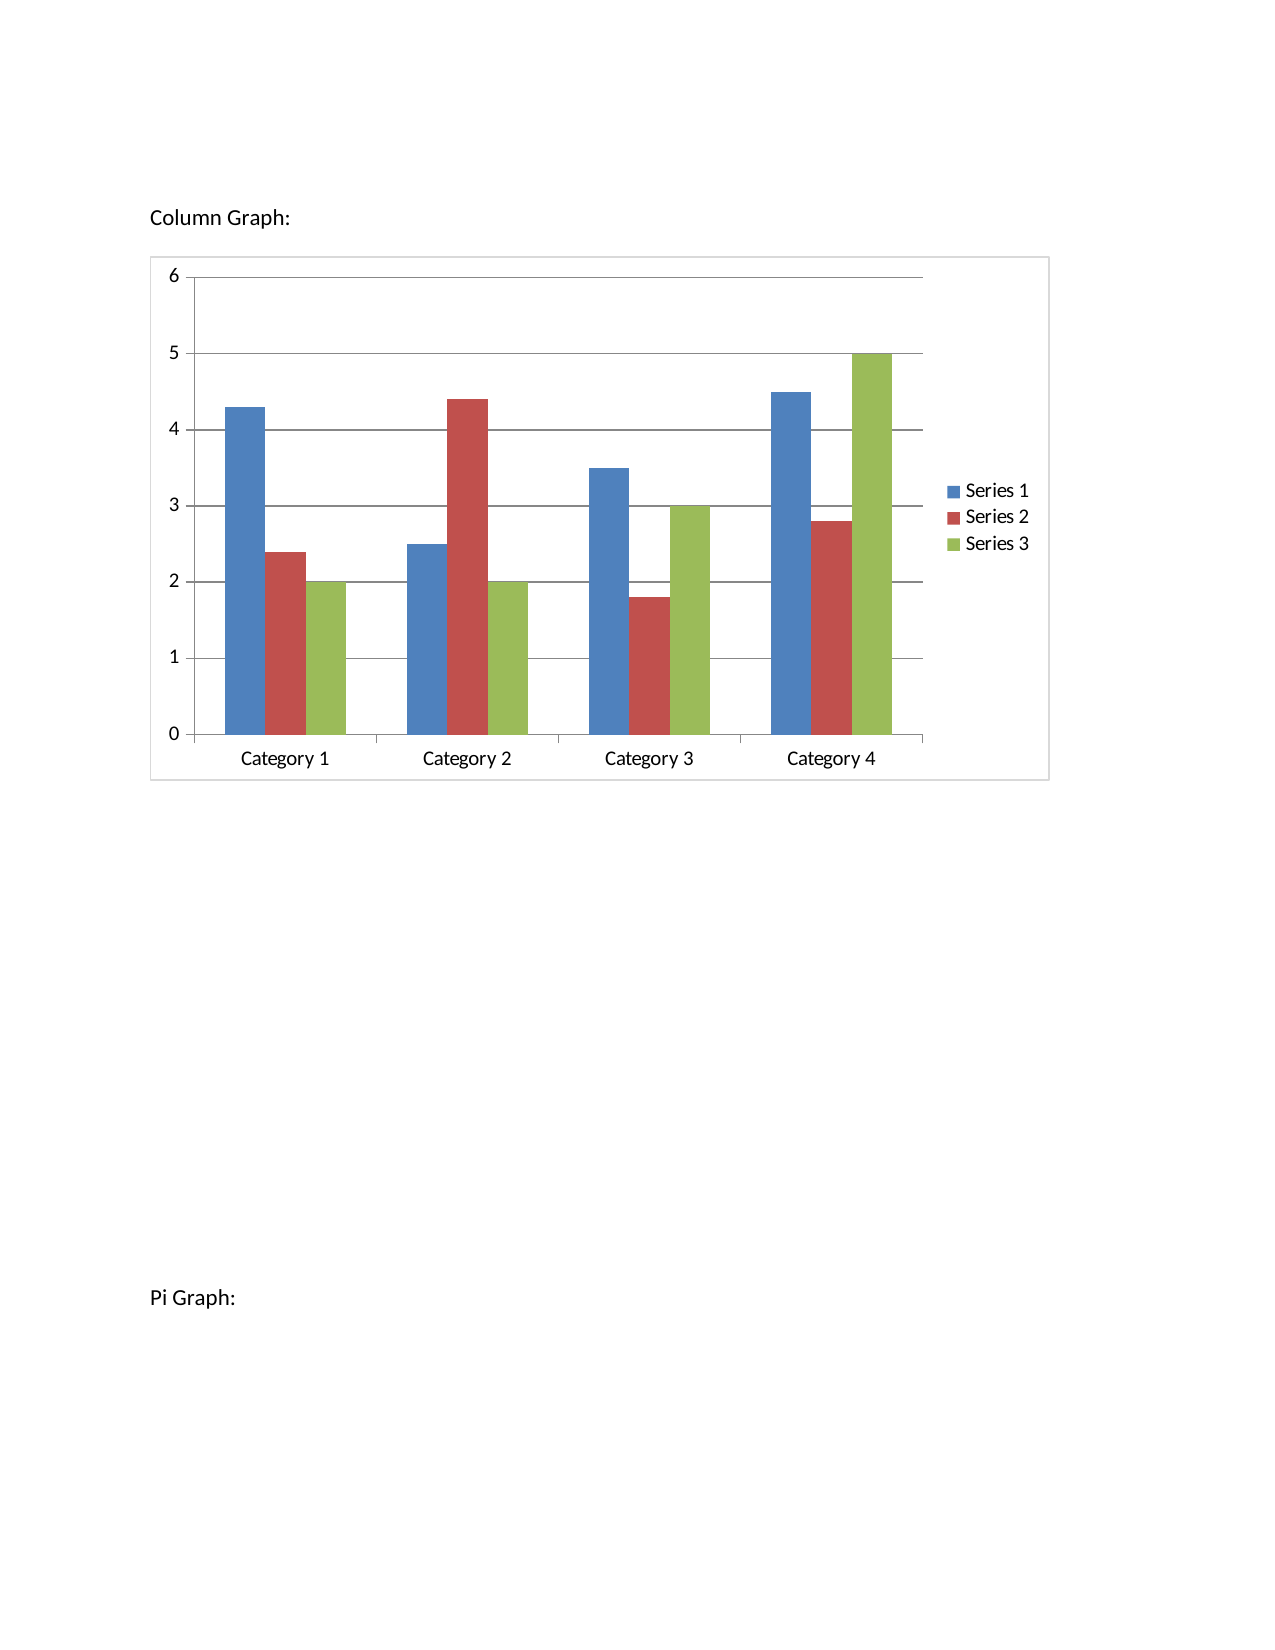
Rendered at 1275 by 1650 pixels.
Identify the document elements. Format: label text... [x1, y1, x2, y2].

text Pi Graph: [150, 1283, 1125, 1311]
text Column Graph: [150, 203, 1125, 231]
